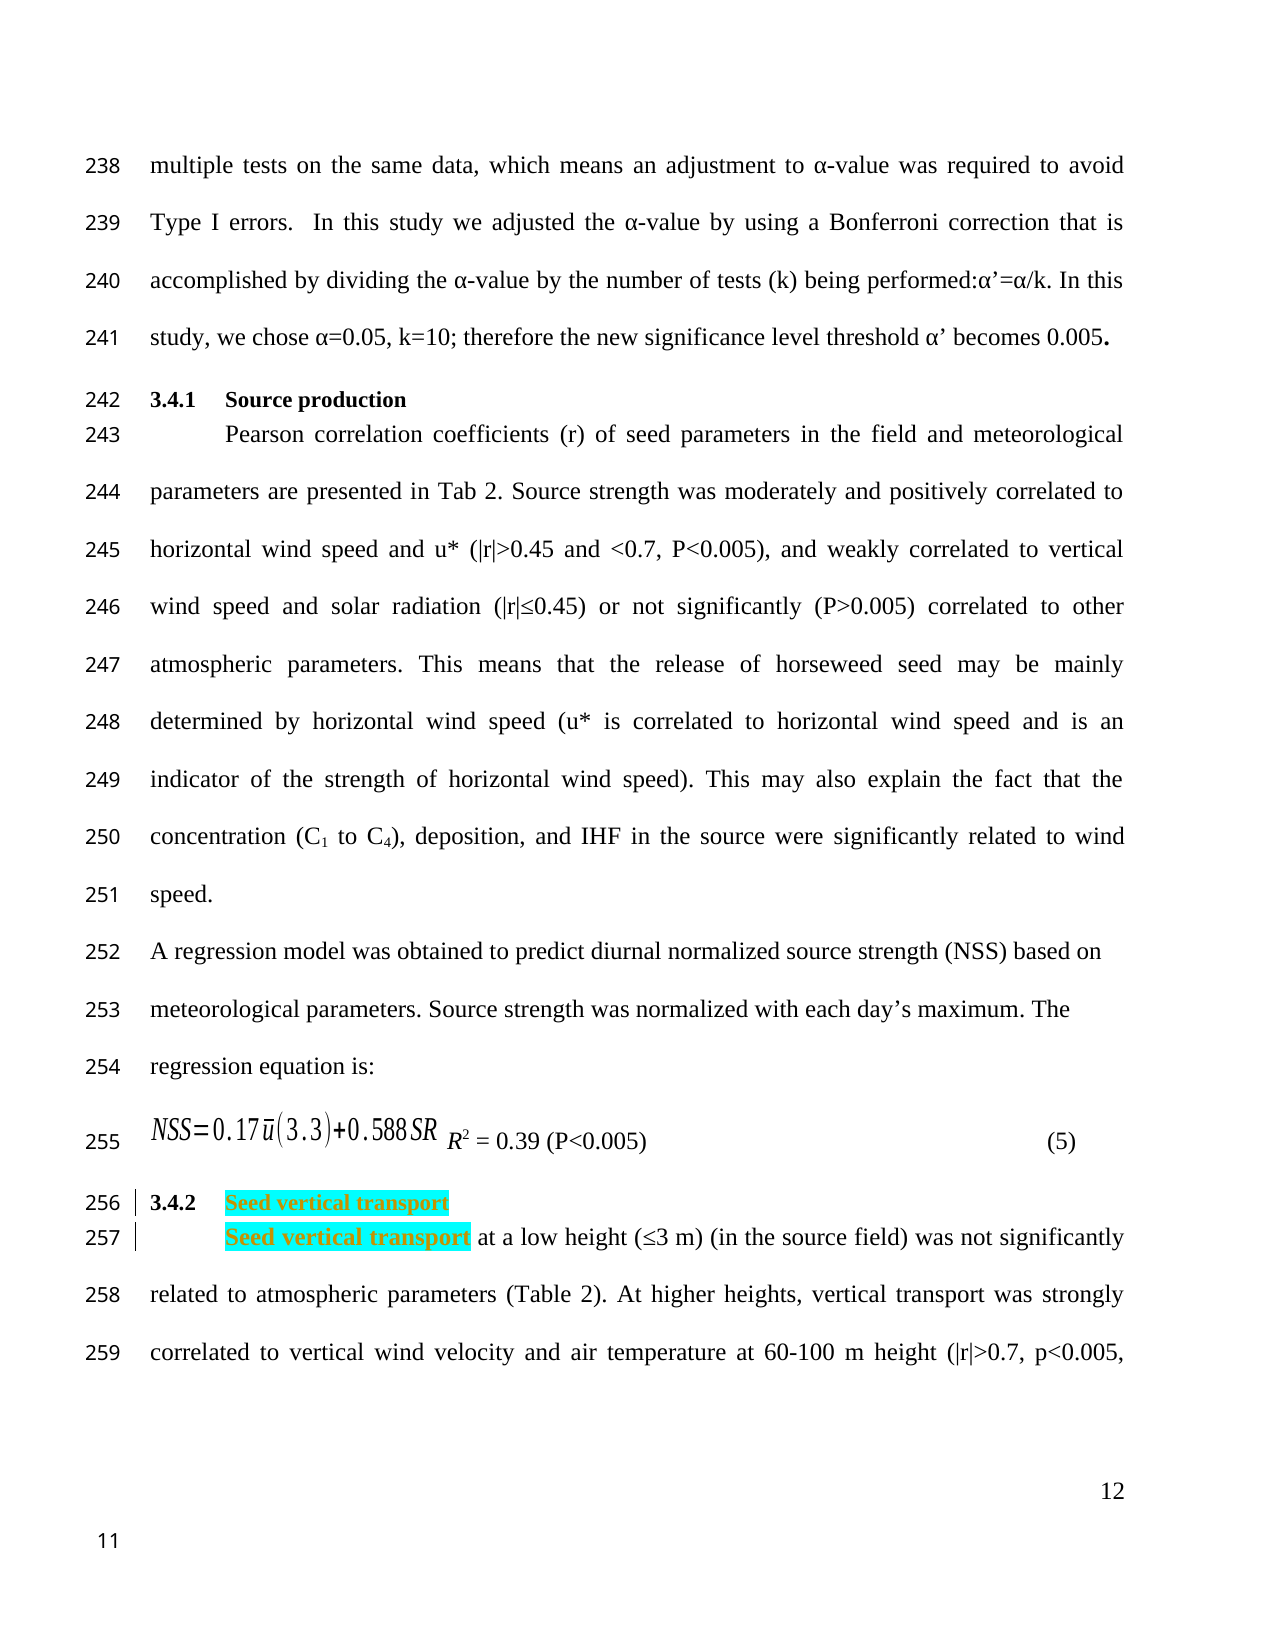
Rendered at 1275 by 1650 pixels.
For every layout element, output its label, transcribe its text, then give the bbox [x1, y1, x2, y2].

text Pearson correlation coefficients (r) of seed parameters in the field and meteorological parameters are presented in Tab 2. Source strength was moderately and positively correlated to horizontal wind speed and u* (|r|>0.45 and <0.7, P<0.005), and weakly correlated to vertical wind speed and solar radiation (|r|≤0.45) or not significantly (P>0.005) correlated to other atmospheric parameters. This means that the release of horseweed seed may be mainly determined by horizontal wind speed (u* is correlated to horizontal wind speed and is an indicator of the strength of horizontal wind speed). This may also explain the fact that the concentration (C1 to C4), deposition, and IHF in the source were significantly related to wind speed. [150, 419, 1125, 908]
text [150, 1222, 1125, 1366]
subtitle Source production [150, 386, 1125, 413]
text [150, 150, 1125, 351]
text R2 = 0.39 (P<0.005) (5) [150, 1109, 1125, 1154]
subtitle Seed vertical transport [150, 1189, 1125, 1216]
text A regression model was obtained to predict diurnal normalized source strength (NSS) based on meteorological parameters. Source strength was normalized with each day’s maximum. The regression equation is: [150, 936, 1125, 1080]
